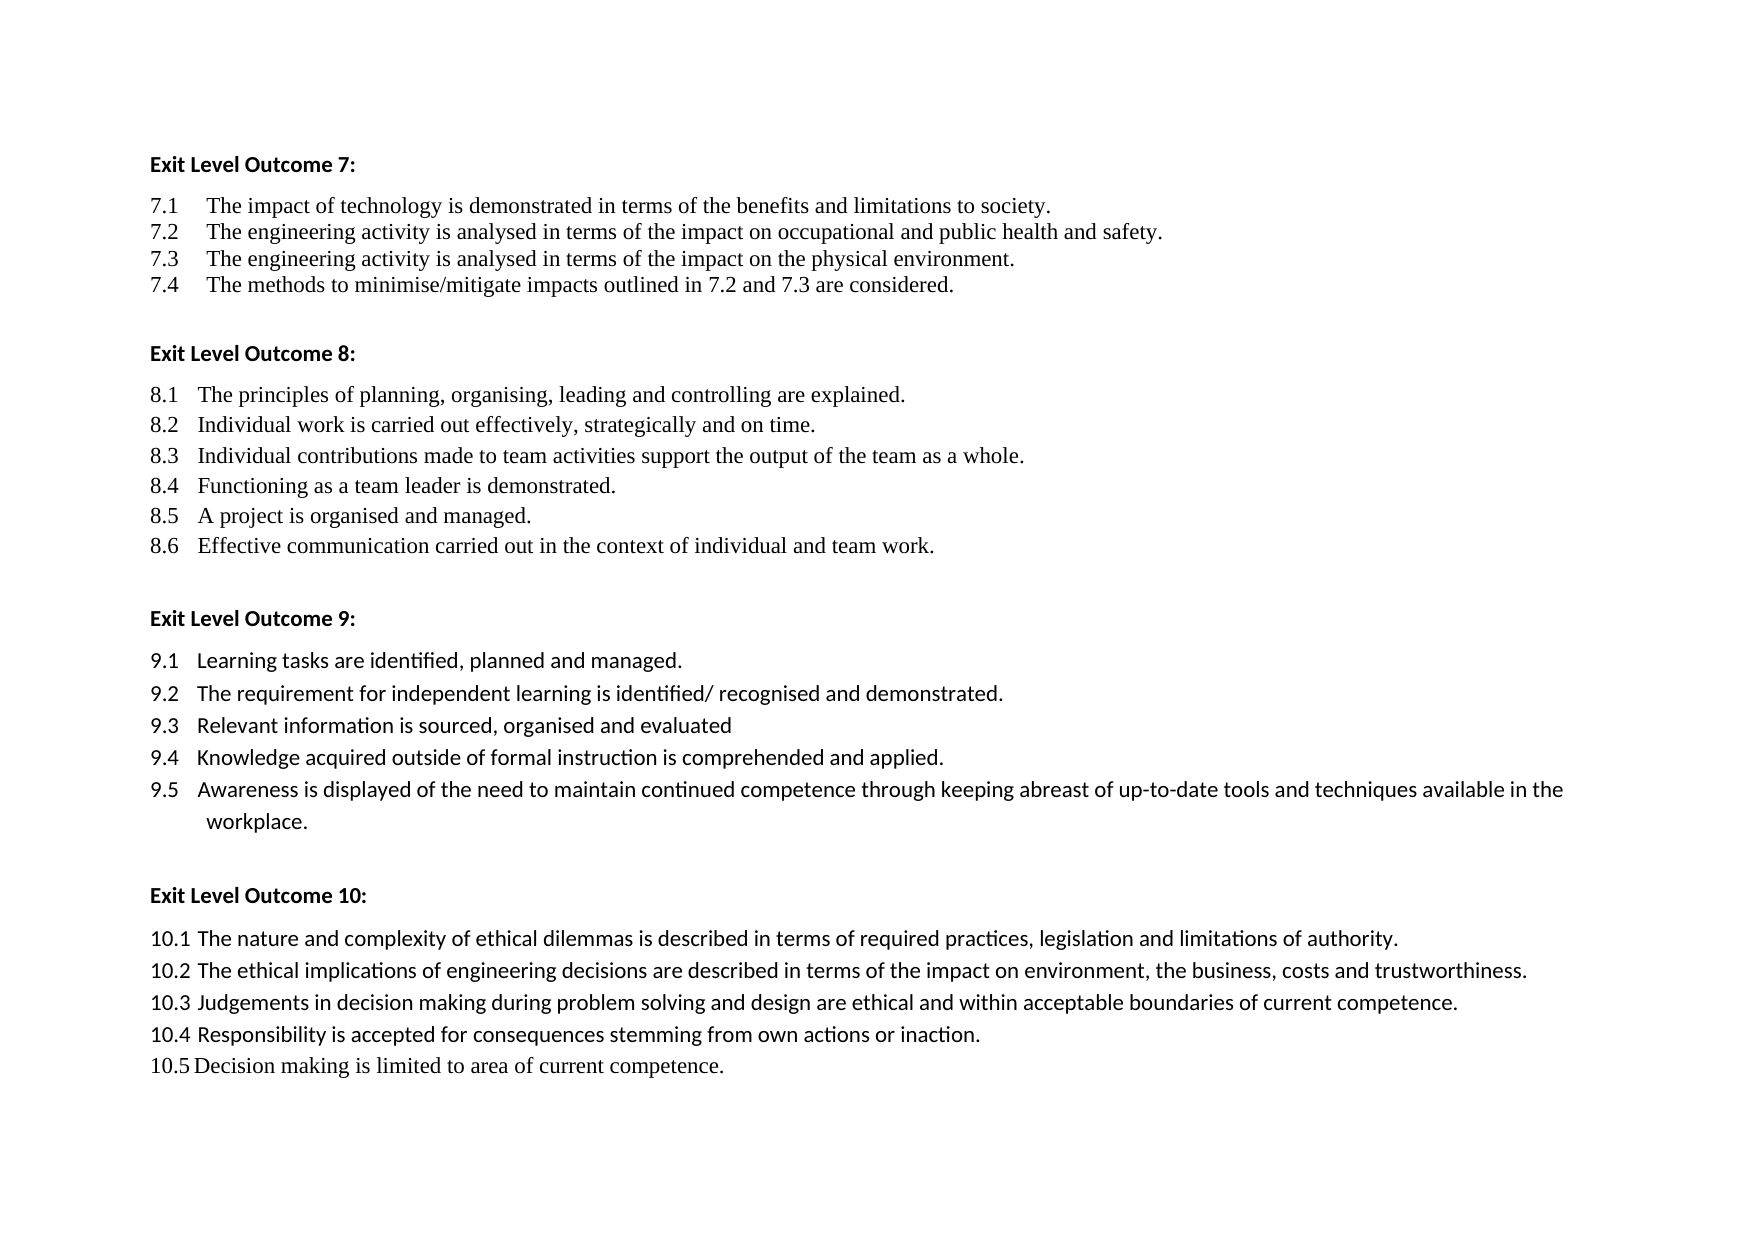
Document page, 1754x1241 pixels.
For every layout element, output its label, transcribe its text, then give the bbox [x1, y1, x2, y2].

list 7.4 The methods to minimise/mitigate impacts outlined in 7.2 and 7.3 are considered. [150, 271, 1604, 297]
list The principles of planning, organising, leading and controlling are explained. [150, 381, 1604, 408]
list 7.1 The impact of technology is demonstrated in terms of the benefits and limitations to society. [150, 192, 1604, 218]
list Functioning as a team leader is demonstrated. [150, 472, 1604, 498]
list 7.3 The engineering activity is analysed in terms of the impact on the physical environment. [150, 245, 1604, 271]
list The nature and complexity of ethical dilemmas is described in terms of required practices, legislation and limitations of authority. [150, 924, 1604, 952]
list Awareness is displayed of the need to maintain continued competence through keeping abreast of up-to-date tools and techniques available in the workplace. [150, 775, 1604, 836]
text Exit Level Outcome 7: [150, 150, 1604, 178]
text Exit Level Outcome 8: [150, 339, 1604, 367]
list Decision making is limited to area of current competence. [150, 1052, 1604, 1079]
list Effective communication carried out in the context of individual and team work. [150, 532, 1604, 559]
list A project is organised and managed. [150, 502, 1604, 528]
list Relevant information is sourced, organised and evaluated [150, 711, 1604, 739]
list Individual contributions made to team activities support the output of the team as a whole. [150, 442, 1604, 468]
list Responsibility is accepted for consequences stemming from own actions or inaction. [150, 1020, 1604, 1048]
list The requirement for independent learning is identified/ recognised and demonstrated. [150, 679, 1604, 707]
list 7.2 The engineering activity is analysed in terms of the impact on occupational and public health and safety. [150, 218, 1604, 245]
text Exit Level Outcome 9: [150, 604, 1604, 633]
list Learning tasks are identified, planned and managed. [150, 647, 1604, 674]
list Individual work is carried out effectively, strategically and on time. [150, 412, 1604, 438]
list Judgements in decision making during problem solving and design are ethical and within acceptable boundaries of current competence. [150, 988, 1604, 1016]
list Knowledge acquired outside of formal instruction is comprehended and applied. [150, 743, 1604, 771]
list The ethical implications of engineering decisions are described in terms of the impact on environment, the business, costs and trustworthiness. [150, 956, 1604, 984]
text Exit Level Outcome 10: [150, 882, 1604, 910]
